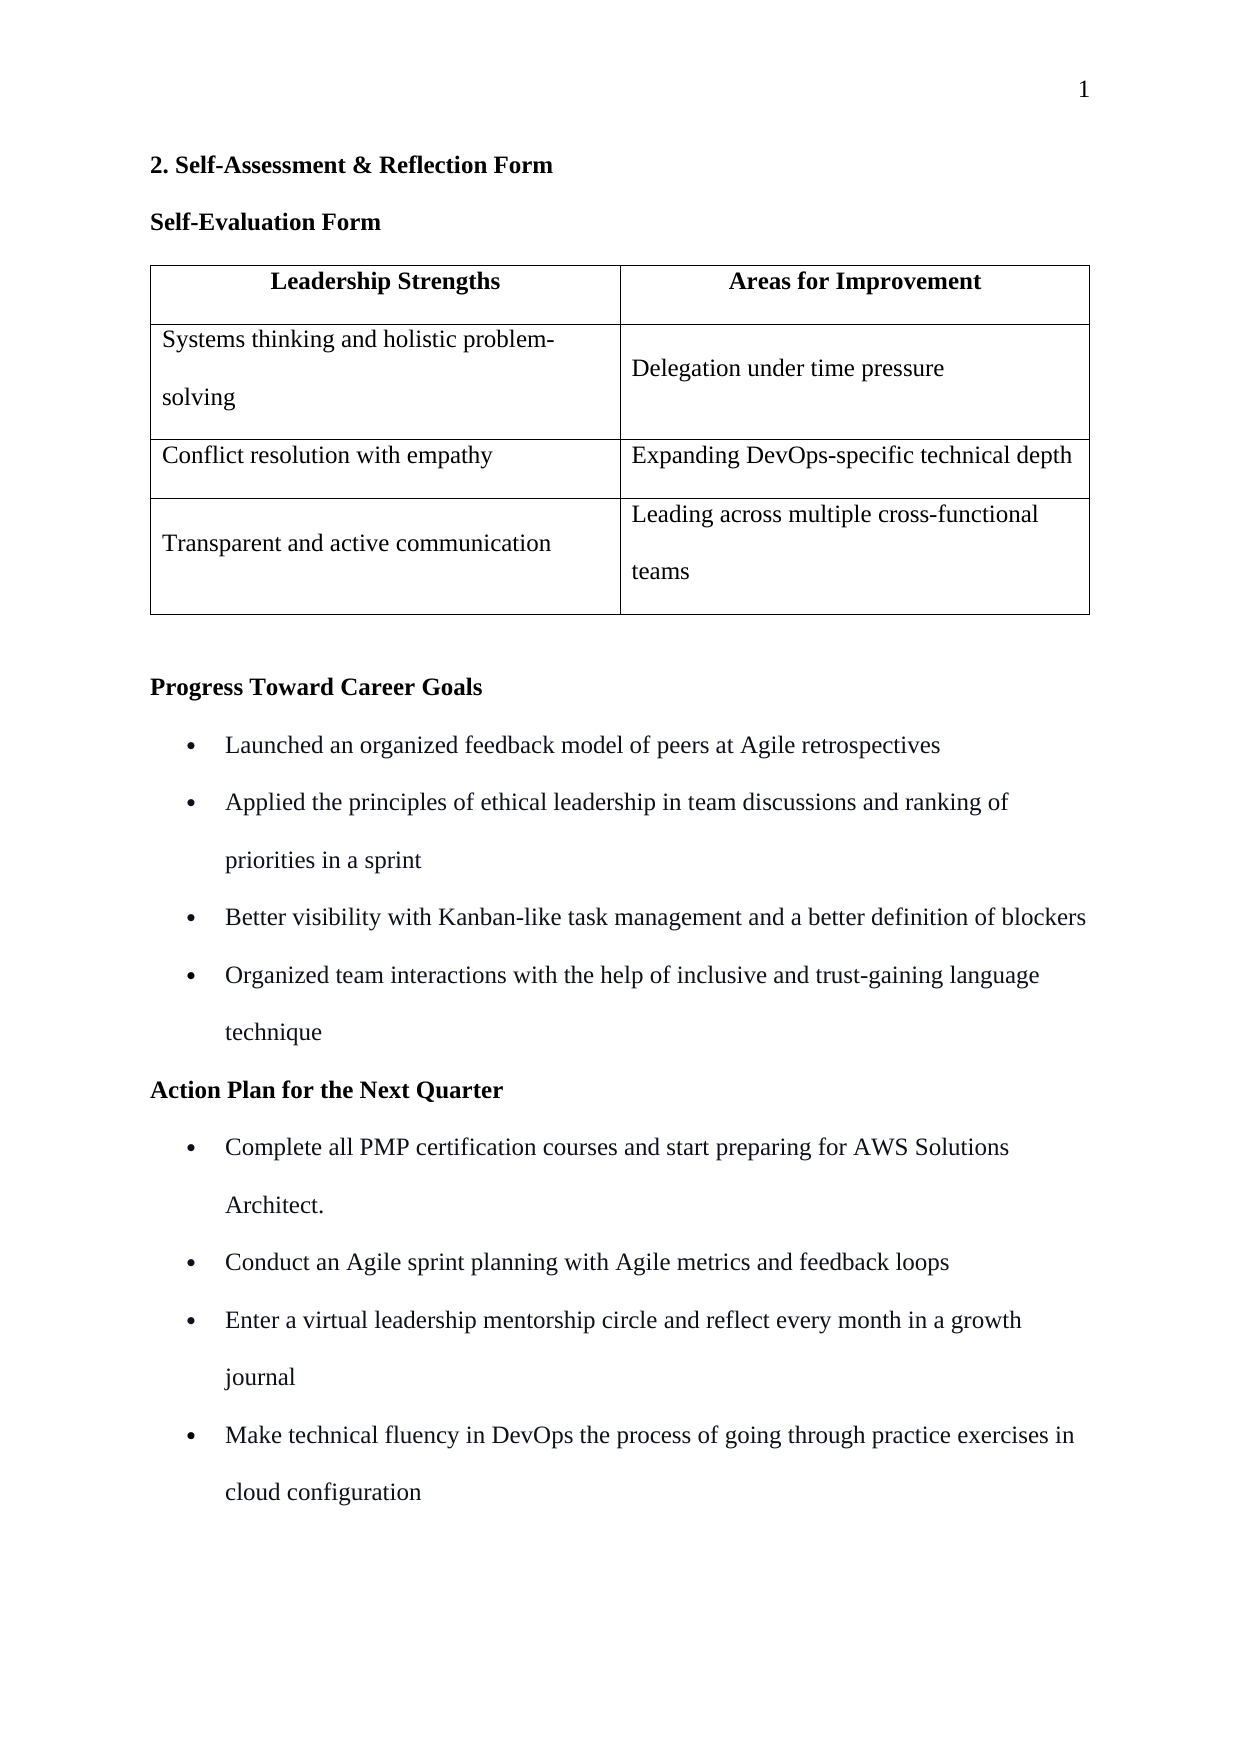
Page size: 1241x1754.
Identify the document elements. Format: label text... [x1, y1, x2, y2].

table_cell Transparent and active communication [151, 499, 620, 614]
text Self-Evaluation Form [150, 207, 1090, 236]
table_header Areas for Improvement [621, 266, 1089, 323]
text 2. Self-Assessment & Reflection Form [150, 150, 1090, 179]
list Make technical fluency in DevOps the process of going through practice exercises in cloud configuration [187, 1420, 1090, 1506]
table_cell Expanding DevOps-specific technical depth [621, 440, 1089, 498]
table_cell Conflict resolution with empathy [151, 440, 620, 498]
list Organized team interactions with the help of inclusive and trust-gaining language technique [187, 960, 1090, 1046]
text Progress Toward Career Goals [150, 672, 1090, 701]
list Applied the principles of ethical leadership in team discussions and ranking of priorities in a sprint [187, 787, 1090, 873]
list Complete all PMP certification courses and start preparing for AWS Solutions Architect. [187, 1132, 1090, 1218]
table_cell Leading across multiple cross-functional teams [621, 499, 1089, 614]
table_cell Delegation under time pressure [621, 325, 1089, 439]
table_cell Systems thinking and holistic problem-solving [151, 325, 620, 439]
list Conduct an Agile sprint planning with Agile metrics and feedback loops [187, 1247, 1090, 1276]
list Launched an organized feedback model of peers at Agile retrospectives [187, 730, 1090, 758]
list Better visibility with Kanban-like task management and a better definition of blockers [187, 902, 1090, 931]
text Action Plan for the Next Quarter [150, 1075, 1090, 1103]
list Enter a virtual leadership mentorship circle and reflect every month in a growth journal [187, 1305, 1090, 1391]
table_header Leadership Strengths [151, 266, 620, 323]
